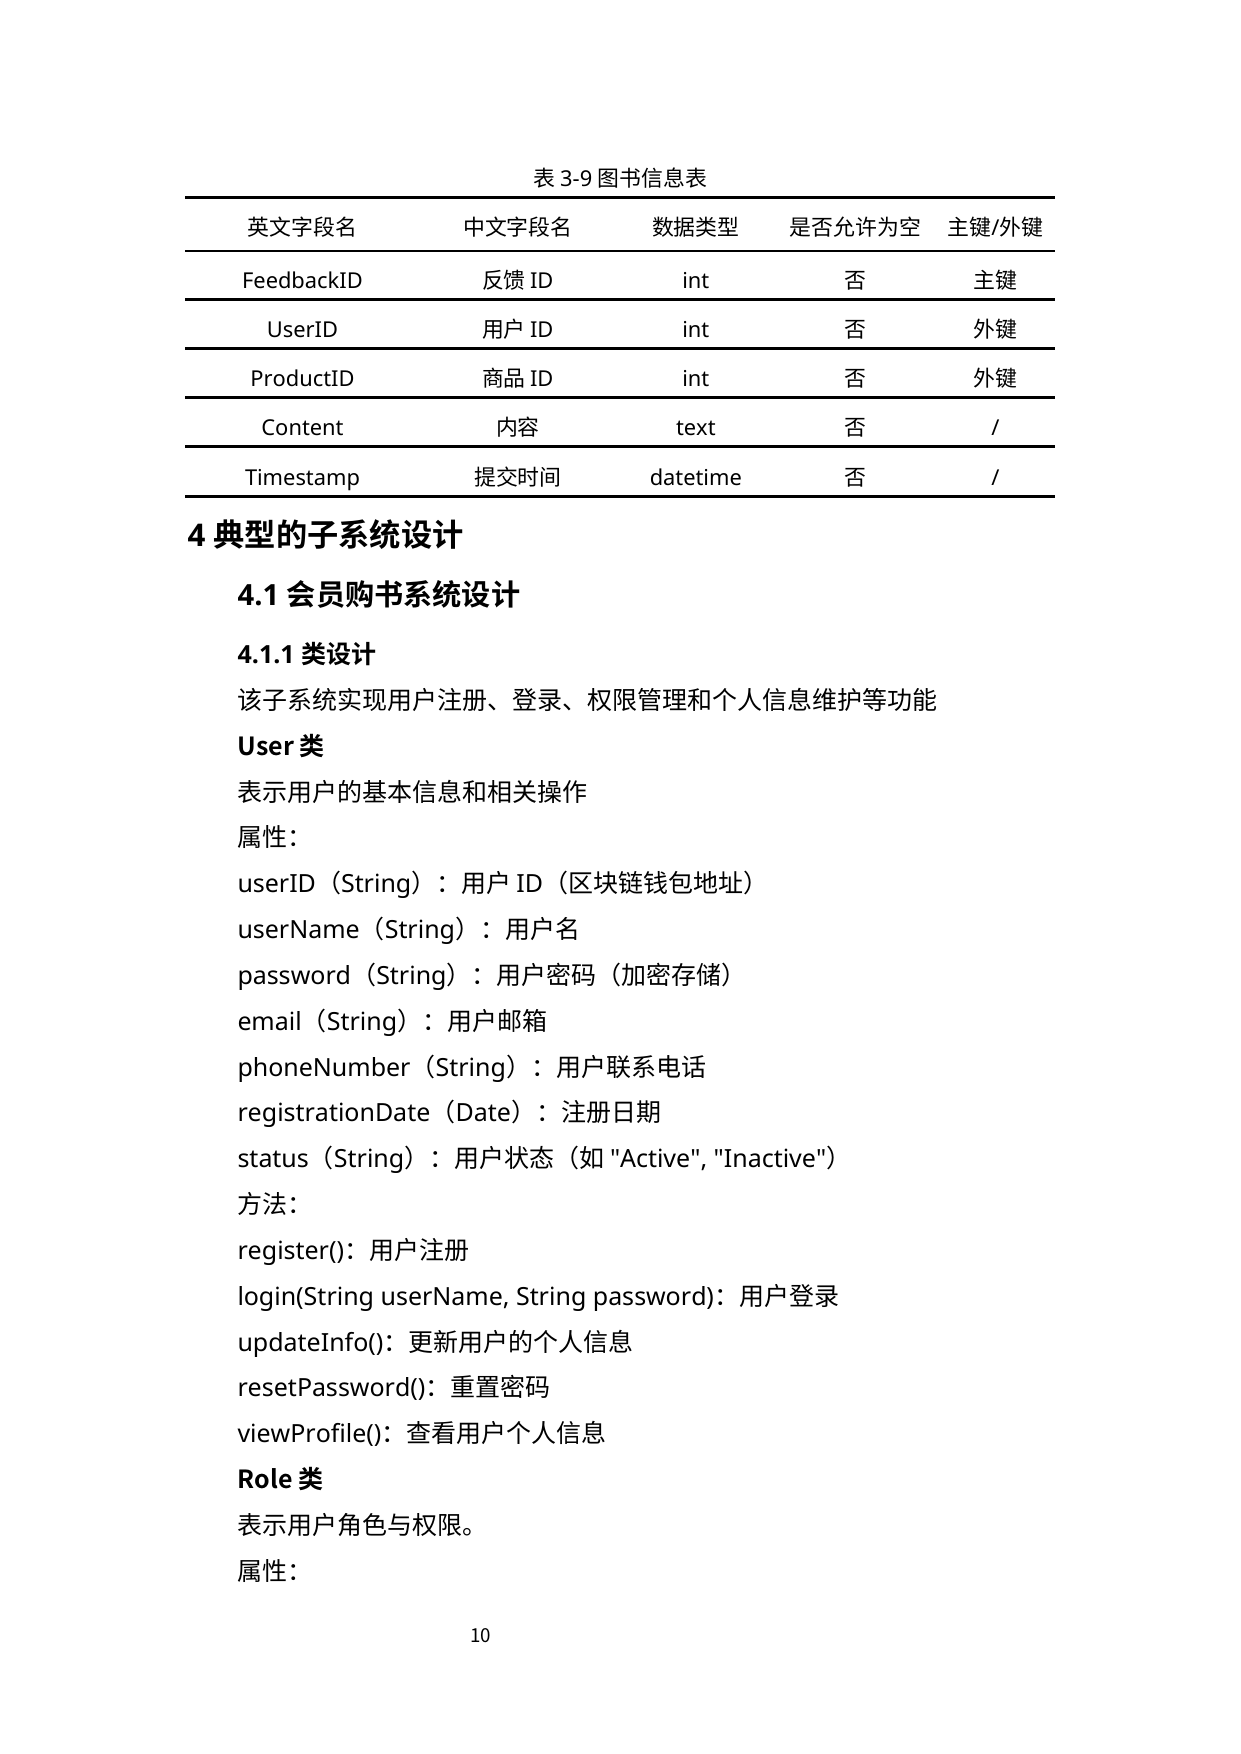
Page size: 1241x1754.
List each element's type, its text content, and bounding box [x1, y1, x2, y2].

table_cell 否 [776, 252, 935, 297]
table_cell / [935, 448, 1055, 494]
text 4.1.1 类设计 [187, 627, 1053, 673]
table_cell 主键 [935, 252, 1055, 297]
table_cell 否 [776, 399, 935, 445]
text userID（String）：用户ID（区块链钱包地址） [187, 856, 1053, 902]
table_cell 提交时间 [420, 448, 616, 494]
table_cell int [616, 350, 776, 396]
text 4 典型的子系统设计 [187, 510, 1053, 556]
table_cell 商品ID [420, 350, 616, 396]
text status（String）：用户状态（如 "Active", "Inactive"） [187, 1131, 1053, 1177]
table_cell 否 [776, 448, 935, 494]
table_cell 否 [776, 301, 935, 347]
table_cell Timestamp [185, 448, 419, 494]
table_cell 反馈ID [420, 252, 616, 297]
table_cell 否 [776, 350, 935, 396]
text 方法： [187, 1177, 1053, 1223]
table_cell int [616, 252, 776, 297]
table_cell Content [185, 399, 419, 445]
text 属性： [237, 1543, 1053, 1589]
text email（String）：用户邮箱 [187, 993, 1053, 1039]
table_cell 外键 [935, 350, 1055, 396]
text 该子系统实现用户注册、登录、权限管理和个人信息维护等功能 [187, 673, 1053, 718]
text registrationDate（Date）：注册日期 [187, 1085, 1053, 1131]
table_header 中文字段名 [420, 199, 616, 250]
text login(String userName, String password)：用户登录 [187, 1268, 1053, 1314]
table_cell datetime [616, 448, 776, 494]
table_cell UserID [185, 301, 419, 347]
table_cell 用户ID [420, 301, 616, 347]
text phoneNumber（String）：用户联系电话 [187, 1039, 1053, 1085]
table_cell text [616, 399, 776, 445]
text viewProfile()：查看用户个人信息 [187, 1406, 1053, 1452]
table_header 英文字段名 [185, 199, 419, 250]
table_cell ProductID [185, 350, 419, 396]
text User 类 表示用户的基本信息和相关操作 [237, 718, 1053, 810]
table_header 是否允许为空 [776, 199, 935, 250]
text register()：用户注册 [187, 1223, 1053, 1268]
text resetPassword()：重置密码 [187, 1360, 1053, 1406]
table_header 主键/外键 [935, 199, 1055, 250]
table_cell / [935, 399, 1055, 445]
text password（String）：用户密码（加密存储） [187, 948, 1053, 993]
subtitle 4.1 会员购书系统设计 [187, 568, 1053, 614]
text userName（String）：用户名 [187, 902, 1053, 948]
table_cell 内容 [420, 399, 616, 445]
table_cell 外键 [935, 301, 1055, 347]
text updateInfo()：更新用户的个人信息 [187, 1314, 1053, 1360]
table_cell FeedbackID [185, 252, 419, 297]
text Role 类 表示用户角色与权限。 [237, 1452, 1053, 1543]
table_cell int [616, 301, 776, 347]
text 属性： [187, 810, 1053, 856]
text 表 3-9 图书信息表 [187, 150, 1053, 196]
table_header 数据类型 [616, 199, 776, 250]
